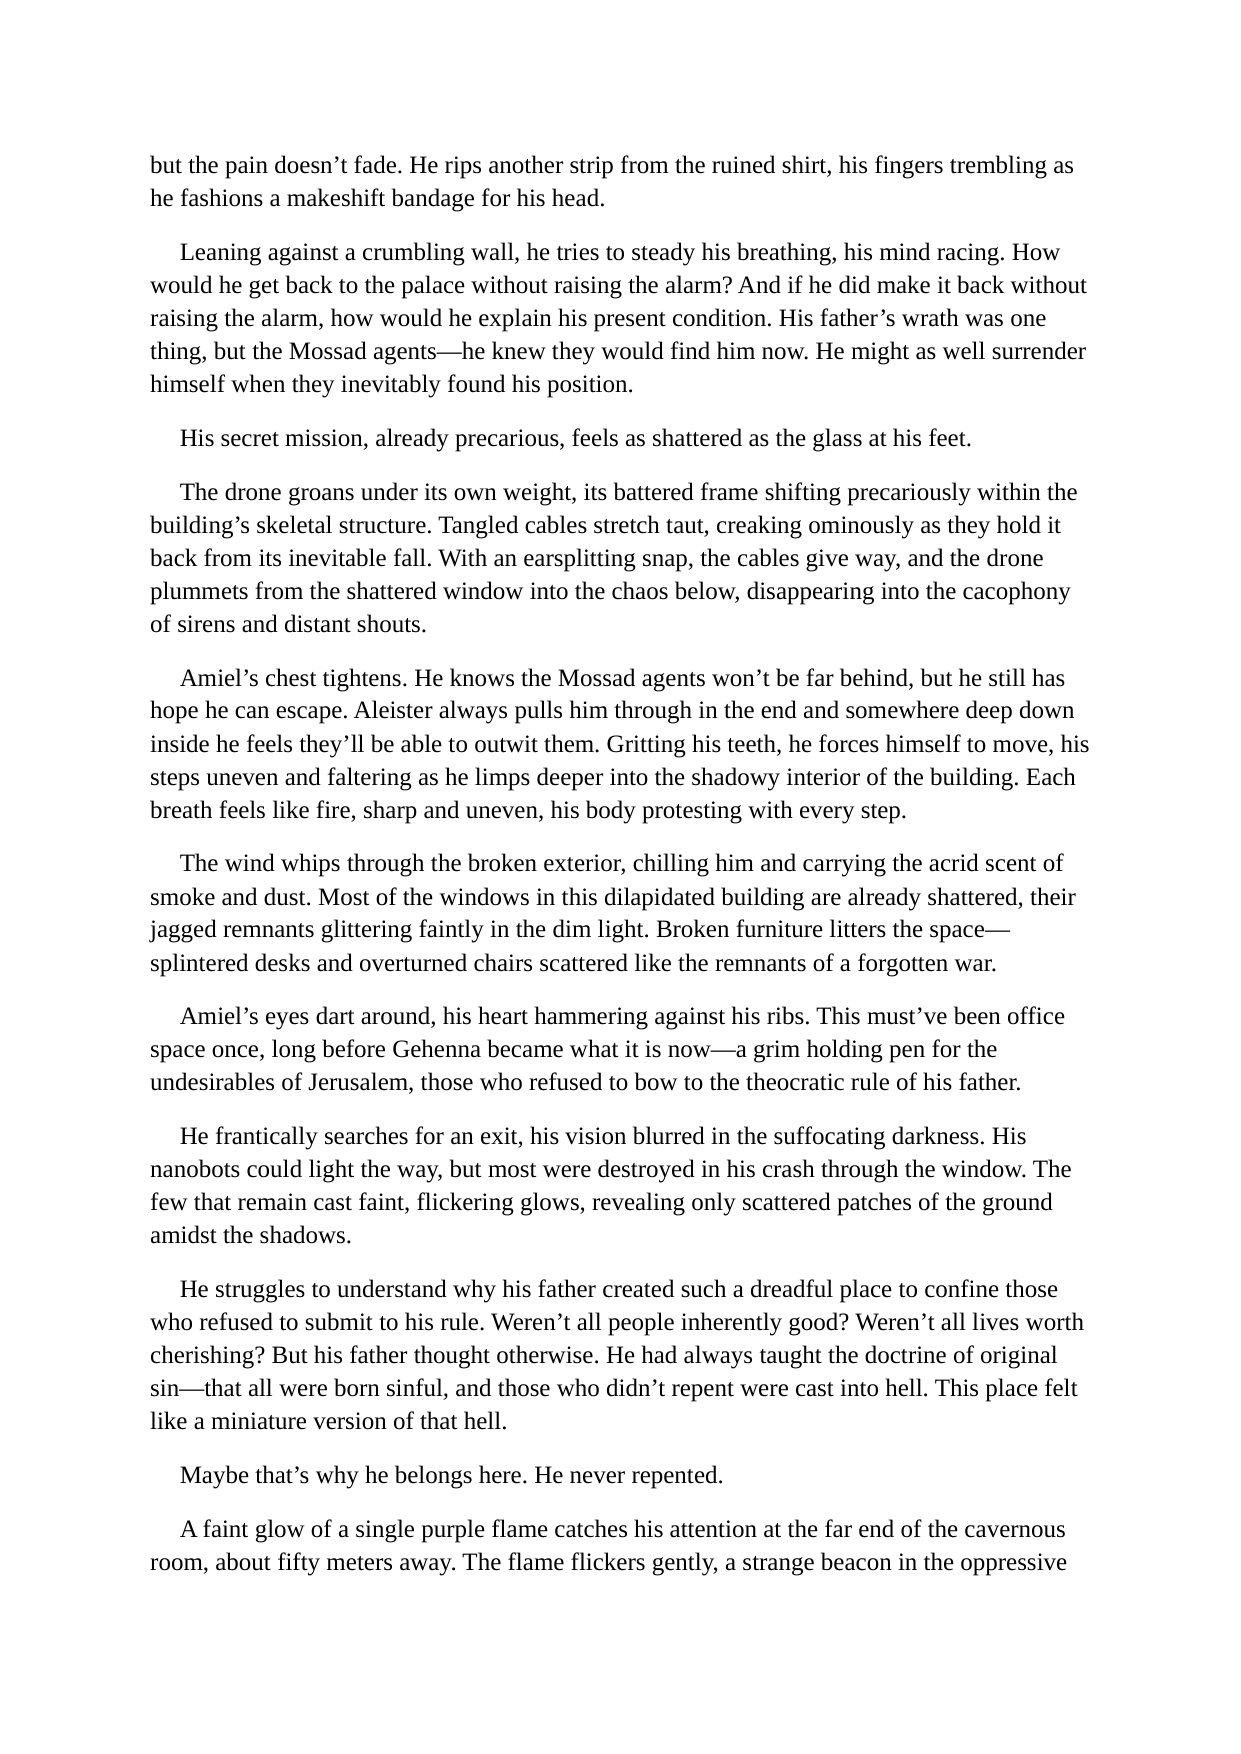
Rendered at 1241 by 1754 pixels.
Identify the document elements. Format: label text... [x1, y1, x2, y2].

text The drone groans under its own weight, its battered frame shifting precariously within the building’s skeletal structure. Tangled cables stretch taut, creaking ominously as they hold it back from its inevitable fall. With an earsplitting snap, the cables give way, and the drone plummets from the shattered window into the chaos below, disappearing into the cacophony of sirens and distant shouts. [150, 477, 1090, 637]
text His secret mission, already precarious, feels as shattered as the glass at his feet. [150, 423, 1090, 452]
text Amiel’s chest tightens. He knows the Mossad agents won’t be far behind, but he still has hope he can escape. Aleister always pulls him through in the end and somewhere deep down inside he feels they’ll be able to outwit them. Gritting his teeth, he forces himself to move, his steps uneven and faltering as he limps deeper into the shadowy interior of the building. Each breath feels like fire, sharp and uneven, his body protesting with every step. [150, 663, 1090, 823]
text He frantically searches for an exit, his vision blurred in the suffocating darkness. His nanobots could light the way, but most were destroyed in his crash through the window. The few that remain cast faint, flickering glows, revealing only scattered patches of the ground amidst the shadows. [150, 1121, 1090, 1249]
text The wind whips through the broken exterior, chilling him and carrying the acrid scent of smoke and dust. Most of the windows in this dilapidated building are already shattered, their jagged remnants glittering faintly in the dim light. Broken furniture litters the space—splintered desks and overturned chairs scattered like the remnants of a forgotten war. [150, 848, 1090, 976]
text He struggles to understand why his father created such a dreadful place to confine those who refused to submit to his rule. Weren’t all people inherently good? Weren’t all lives worth cherishing? But his father thought otherwise. He had always taught the doctrine of original sin—that all were born sinful, and those who didn’t repent were cast into hell. This place felt like a miniature version of that hell. [150, 1274, 1090, 1435]
text Amiel’s eyes dart around, his heart hammering against his ribs. This must’ve been office space once, long before Gehenna became what it is now—a grim holding pen for the undesirables of Jerusalem, those who refused to bow to the theocratic rule of his father. [150, 1001, 1090, 1096]
text Leaning against a crumbling wall, he tries to steady his breathing, his mind racing. How would he get back to the palace without raising the alarm? And if he did make it back without raising the alarm, how would he explain his present condition. His father’s wrath was one thing, but the Mossad agents—he knew they would find him now. He might as well surrender himself when they inevitably found his position. [150, 237, 1090, 398]
text Maybe that’s why he belongs here. He never repented. [150, 1460, 1090, 1489]
